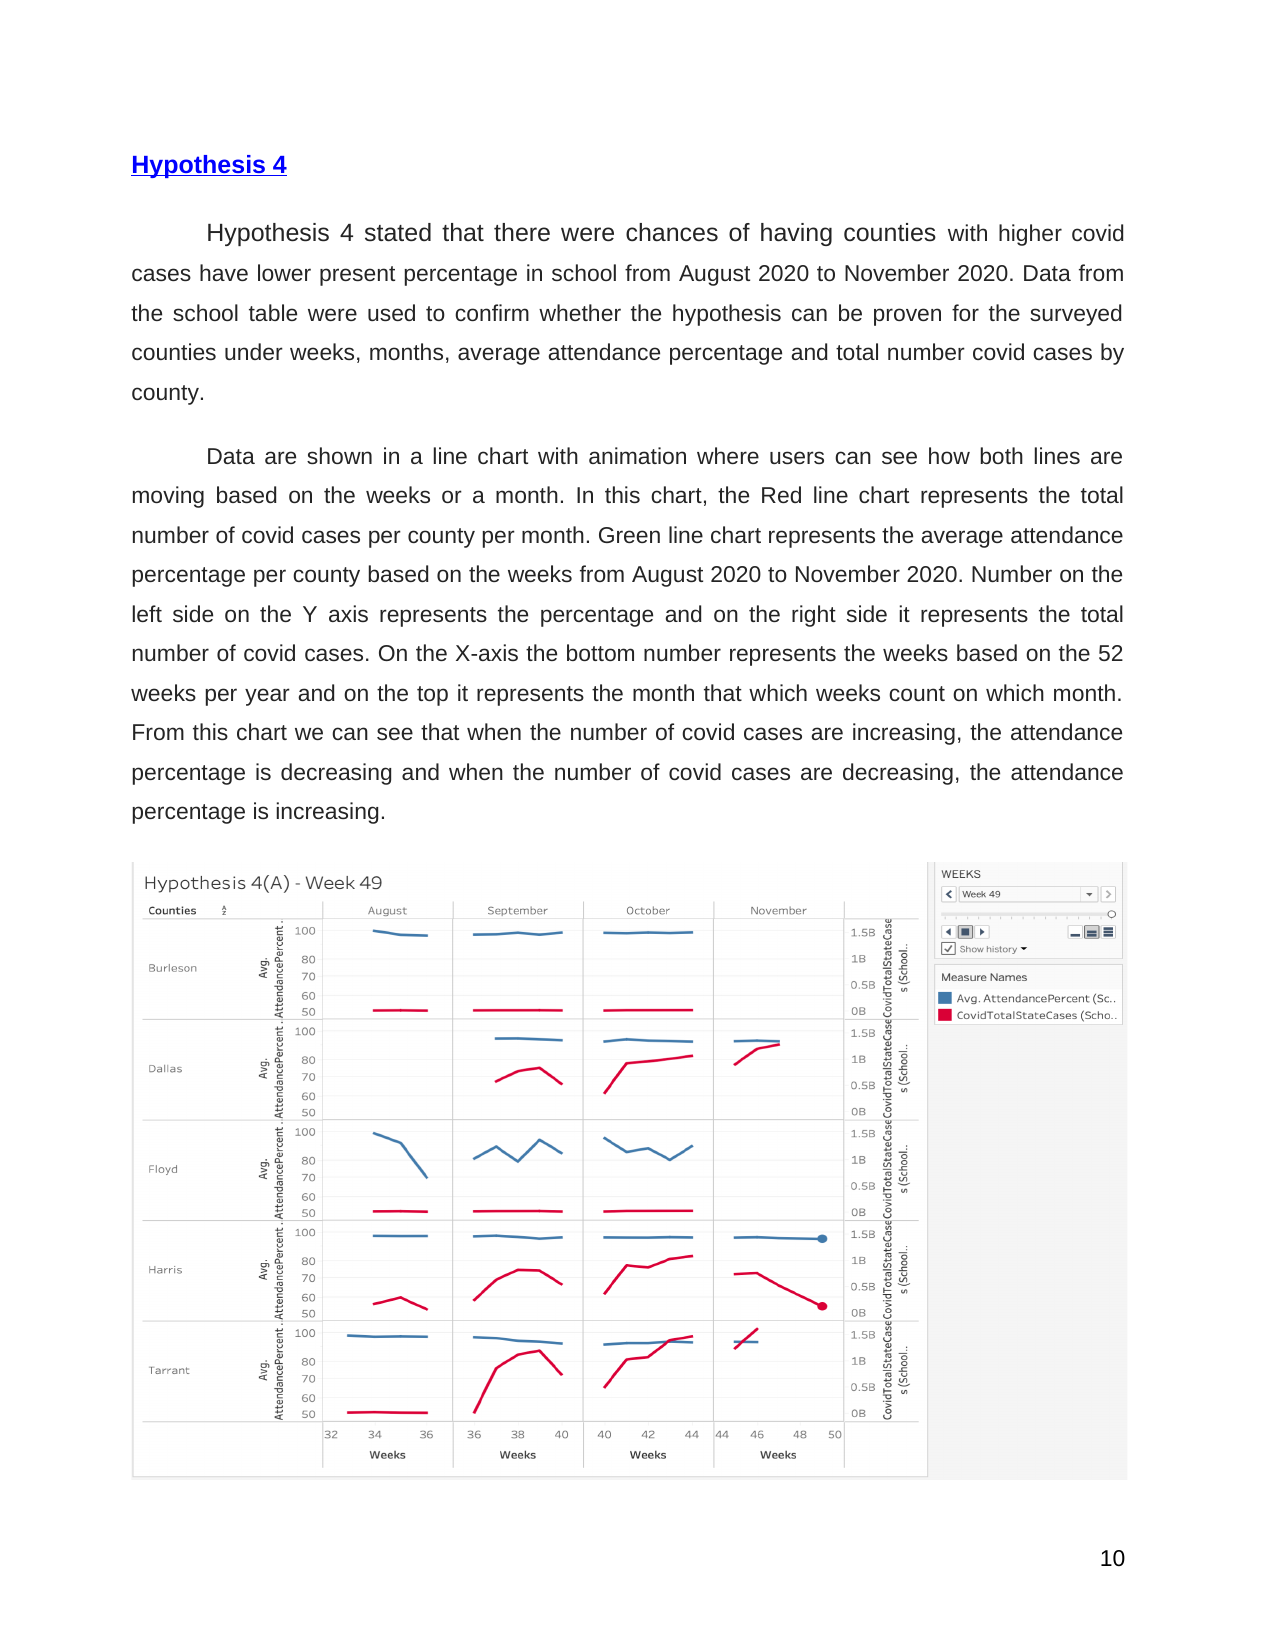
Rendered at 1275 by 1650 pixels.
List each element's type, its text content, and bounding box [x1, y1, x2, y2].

text Hypothesis 4 stated that there were chances of having counties with higher covid cases have lower present percentage in school from August 2020 to November 2020. Data from the school table were used to confirm whether the hypothesis can be proven for the surveyed counties under weeks, months, average attendance percentage and total number covid cases by county. [131, 218, 1125, 405]
text Hypothesis 4 [131, 150, 1125, 179]
picture [131, 862, 1128, 1480]
text Data are shown in a line chart with animation where users can see how both lines are moving based on the weeks or a month. In this chart, the Red line chart represents the total number of covid cases per county per month. Green line chart represents the average attendance percentage per county based on the weeks from August 2020 to November 2020. Number on the left side on the Y axis represents the percentage and on the right side it represents the total number of covid cases. On the X-axis the bottom number represents the weeks based on the 52 weeks per year and on the top it represents the month that which weeks count on which month. From this chart we can see that when the number of covid cases are increasing, the attendance percentage is decreasing and when the number of covid cases are decreasing, the attendance percentage is increasing. [131, 443, 1125, 824]
